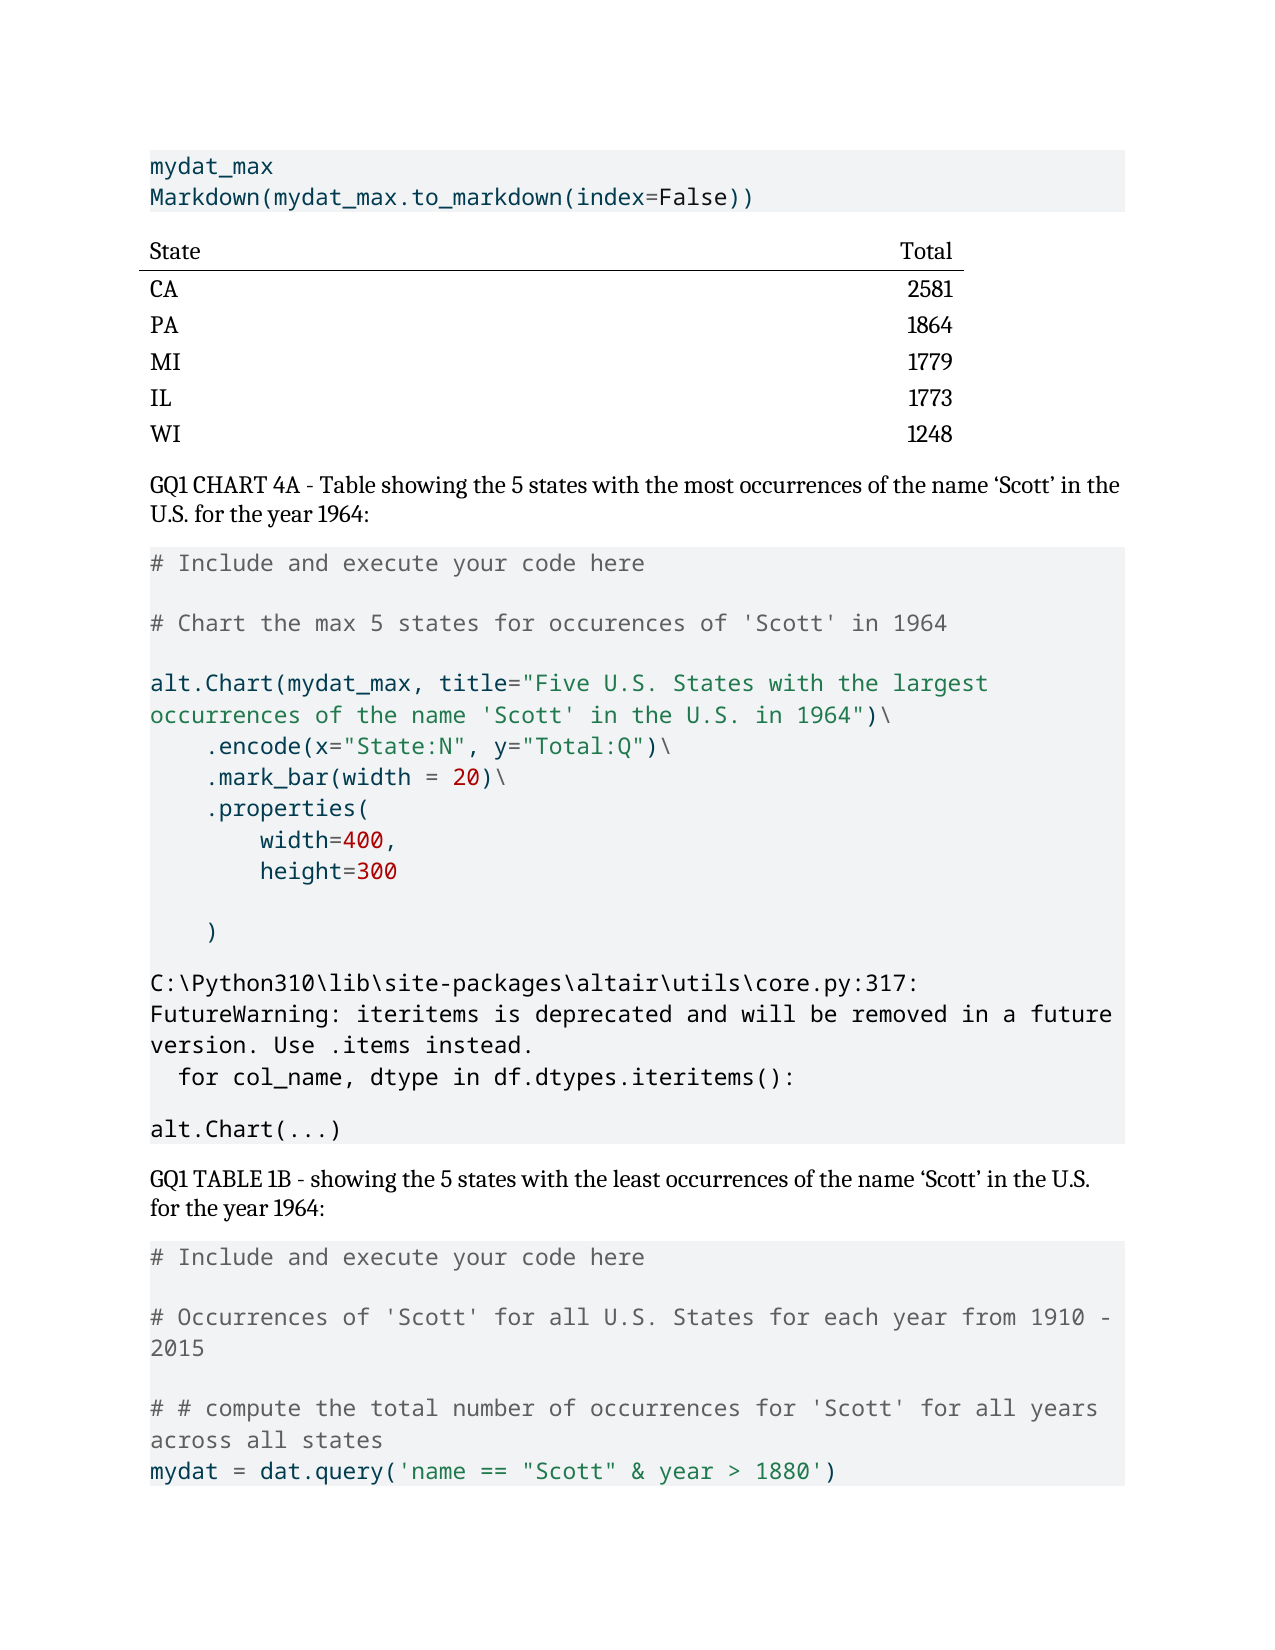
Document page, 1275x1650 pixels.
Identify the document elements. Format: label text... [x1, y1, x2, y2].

table_cell CA [139, 271, 551, 307]
table_cell 1773 [551, 380, 964, 416]
table_header Total [551, 233, 964, 269]
table_cell 1248 [551, 416, 964, 452]
text # Include and execute your code here # Chart the max 5 states for occurences of 'Scott' in 1964 alt.Chart(mydat_max, title="Five U.S. States with the largest occurrences of the name 'Scott' in the U.S. in 1964")\ .encode(x="State:N", y="Total:Q")\ .mark_bar(width = 20)\ .properties( width=400, height=300 ) [150, 547, 1125, 946]
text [150, 1241, 1125, 1486]
text GQ1 TABLE 1B - showing the 5 states with the least occurrences of the name ‘Scott’ in the U.S. for the year 1964: [150, 1165, 1125, 1222]
table_cell 2581 [551, 271, 964, 307]
text C:\Python310\lib\site-packages\altair\utils\core.py:317: FutureWarning: iteritems is deprecated and will be removed in a future version. Use .items instead. for col_name, dtype in df.dtypes.iteritems(): [150, 967, 1125, 1092]
text GQ1 CHART 4A - Table showing the 5 states with the most occurrences of the name ‘Scott’ in the U.S. for the year 1964: [150, 471, 1125, 529]
table_cell 1779 [551, 344, 964, 380]
table_cell IL [139, 380, 551, 416]
table_cell WI [139, 416, 551, 452]
table_cell PA [139, 308, 551, 344]
table_cell 1864 [551, 308, 964, 344]
table_header State [139, 233, 551, 269]
table_cell MI [139, 344, 551, 380]
text alt.Chart(...) [150, 1113, 1125, 1144]
